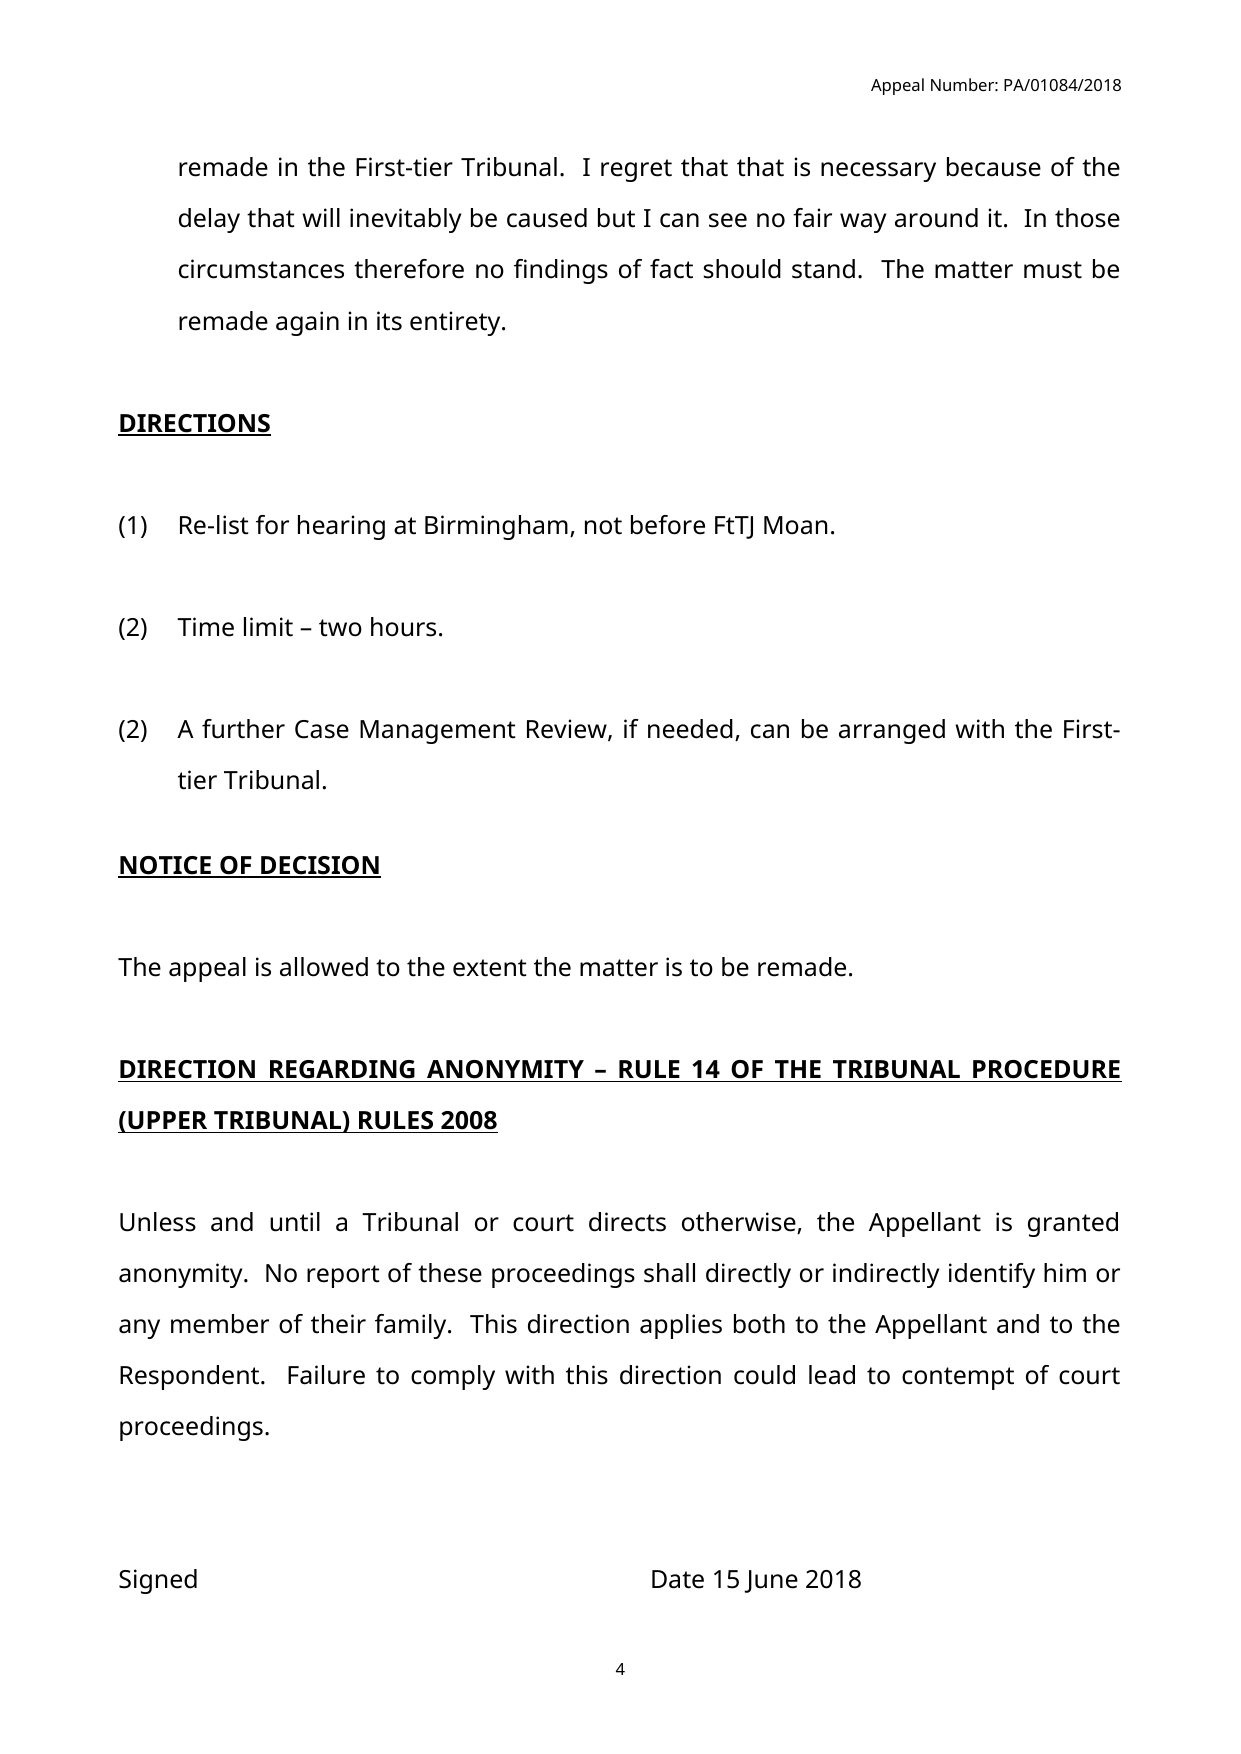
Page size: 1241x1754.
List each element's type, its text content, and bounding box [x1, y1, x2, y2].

text (2) A further Case Management Review, if needed, can be arranged with the First-tier Tribunal. [118, 711, 1122, 797]
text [118, 150, 1122, 337]
text DIRECTIONS [118, 405, 1122, 439]
text The appeal is allowed to the extent the matter is to be remade. [118, 950, 1122, 984]
text DIRECTION REGARDING ANONYMITY – RULE 14 OF THE TRIBUNAL PROCEDURE (UPPER TRIBUNAL) RULES 2008 [118, 1082, 1122, 1137]
text Unless and until a Tribunal or court directs otherwise, the Appellant is granted anonymity. No report of these proceedings shall directly or indirectly identify him or any member of their family. This direction applies both to the Appellant and to the Respondent. Failure to comply with this direction could lead to contempt of court proceedings. [118, 1205, 1122, 1443]
text Signed Date 15 June 2018 [118, 1562, 1122, 1596]
text (1) Re-list for hearing at , not before FtTJ Moan. [118, 507, 1122, 541]
text NOTICE OF DECISION [118, 848, 1122, 882]
text (2) Time limit – two hours. [118, 609, 1122, 643]
text DIRECTION REGARDING ANONYMITY – RULE 14 OF THE TRIBUNAL PROCEDURE (UPPER TRIBUNAL) RULES 2008 [118, 1052, 1122, 1081]
